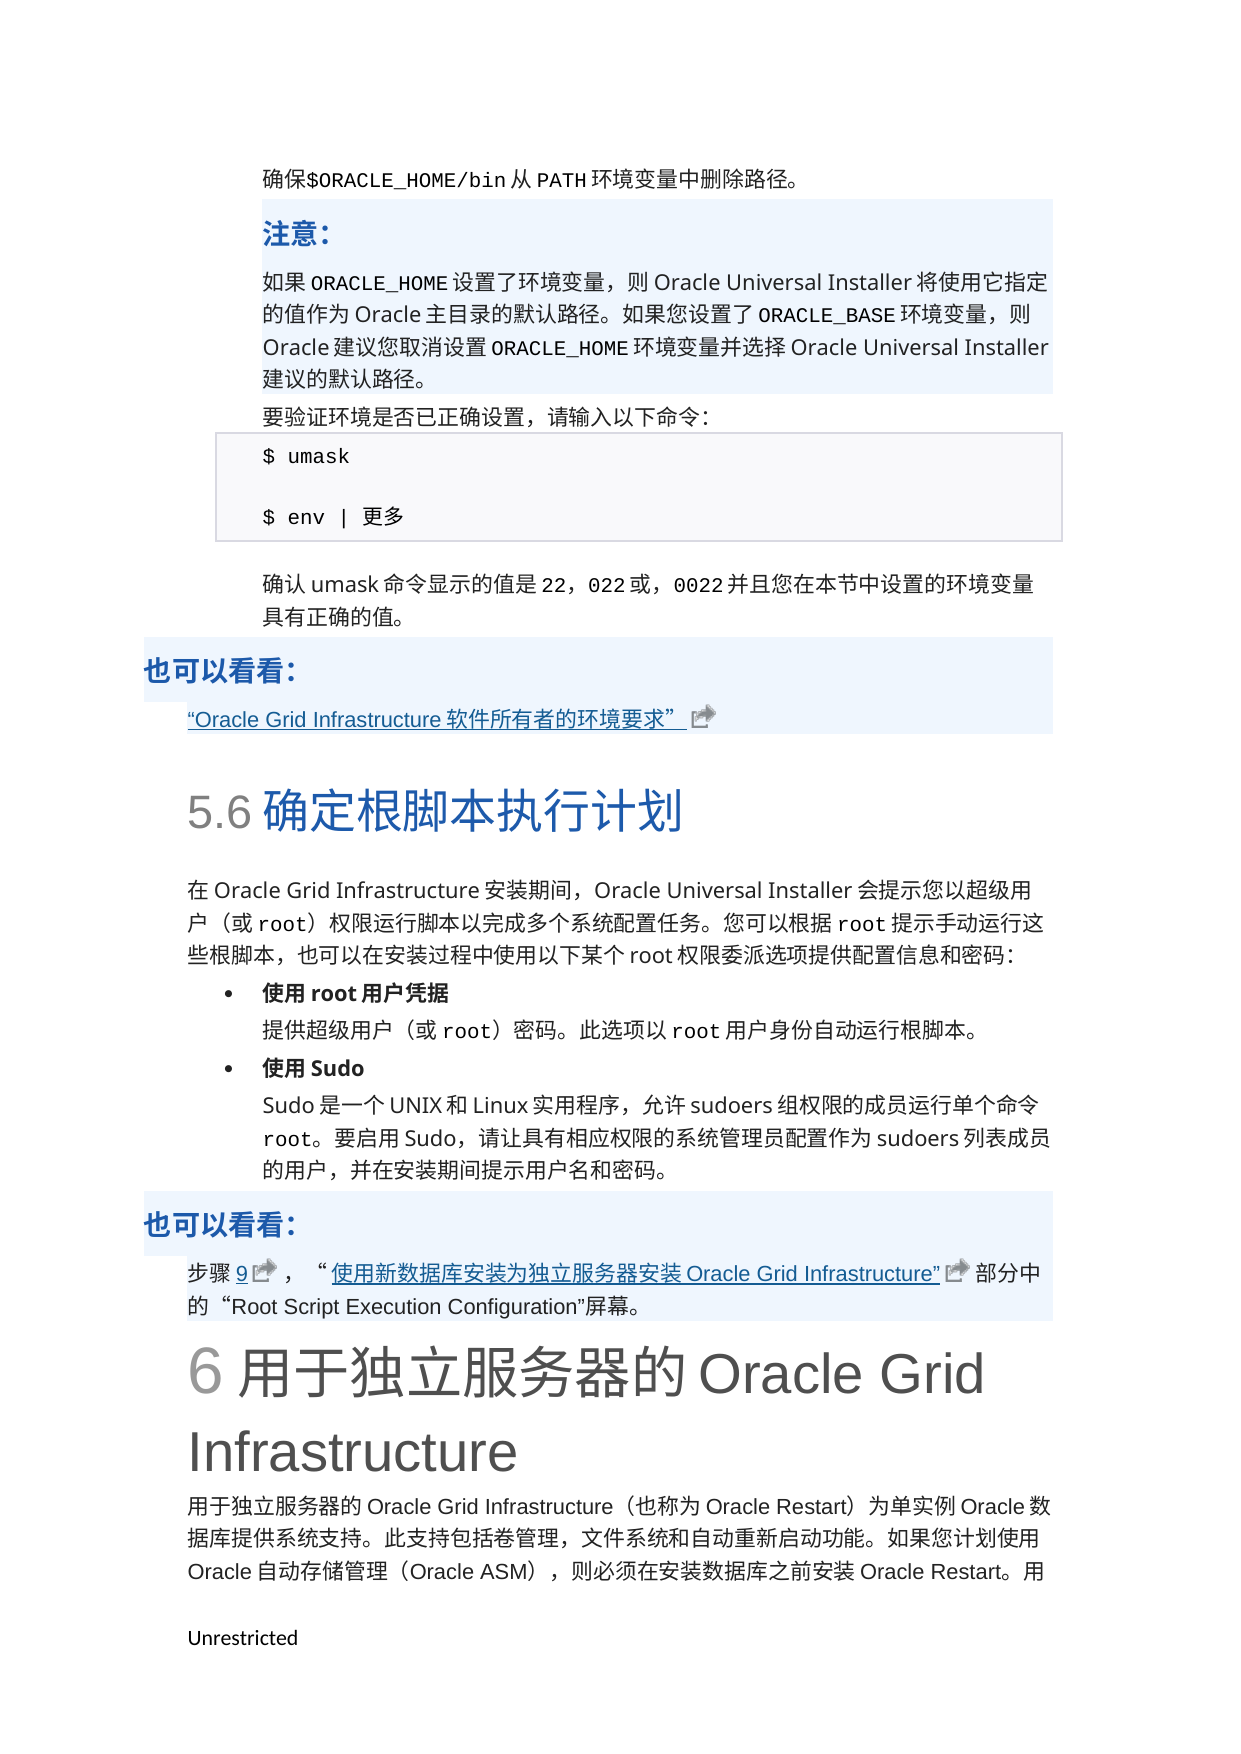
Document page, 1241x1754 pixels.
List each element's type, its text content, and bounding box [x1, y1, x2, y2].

list 要验证环境是否已正确设置，请输入以下命令： [225, 400, 1053, 432]
list $ env | 更多 [217, 490, 1061, 540]
list 使用Sudo [225, 1051, 1053, 1083]
text 6用于独立服务器的Oracle Grid Infrastructure [187, 1321, 1053, 1483]
list $ umask [217, 434, 1061, 474]
picture [940, 1256, 976, 1282]
list 使用root用户凭据 [225, 975, 1053, 1008]
text 如果ORACLE_HOME设置了环境变量，则Oracle Universal Installer将使用它指定的值作为Oracle主目录的默认路径。如果您设置了ORACLE_BASE环境变量，则Oracle建议您取消设置ORACLE_HOME环境变量并选择Oracle Universal Installer建议的默认路径。 [262, 264, 1053, 394]
text 也可以看看： [144, 1191, 1053, 1256]
text 5.6确定根脚本执行计划 [187, 759, 1053, 857]
text 也可以看看： [144, 637, 1053, 702]
text “Oracle Grid Infrastructure软件所有者的环境要求” [187, 702, 1053, 734]
text 步骤9，“ 使用新数据库安装为独立服务器安装Oracle Grid Infrastructure”部分中的“Root Script Execution Configuration”屏幕。 [187, 1256, 1053, 1321]
text 在Oracle Grid Infrastructure安装期间，Oracle Universal Installer会提示您以超级用户（或root）权限运行脚本以完成多个系统配置任务。您可以根据root提示手动运行这些根脚本，也可以在安装过程中使用以下某个root权限委派选项提供配置信息和密码： [187, 873, 1053, 970]
text 提供超级用户（或root）密码。此选项以root用户身份自动运行根脚本。 [262, 1013, 1053, 1045]
text 注意： [262, 199, 1053, 264]
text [187, 1488, 1053, 1586]
text 确认umask命令显示的值是22，022或，0022并且您在本节中设置的环境变量具有正确的值。 [262, 567, 1053, 632]
picture [247, 1256, 283, 1282]
picture [686, 702, 722, 728]
text 确保$ORACLE_HOME/bin从PATH环境变量中删除路径。 [262, 162, 1053, 194]
text Sudo是一个UNIX和Linux实用程序，允许sudoers组权限的成员运行单个命令root。要启用Sudo，请让具有相应权限的系统管理员配置作为sudoers列表成员的用户，并在安装期间提示用户名和密码。 [262, 1088, 1053, 1186]
